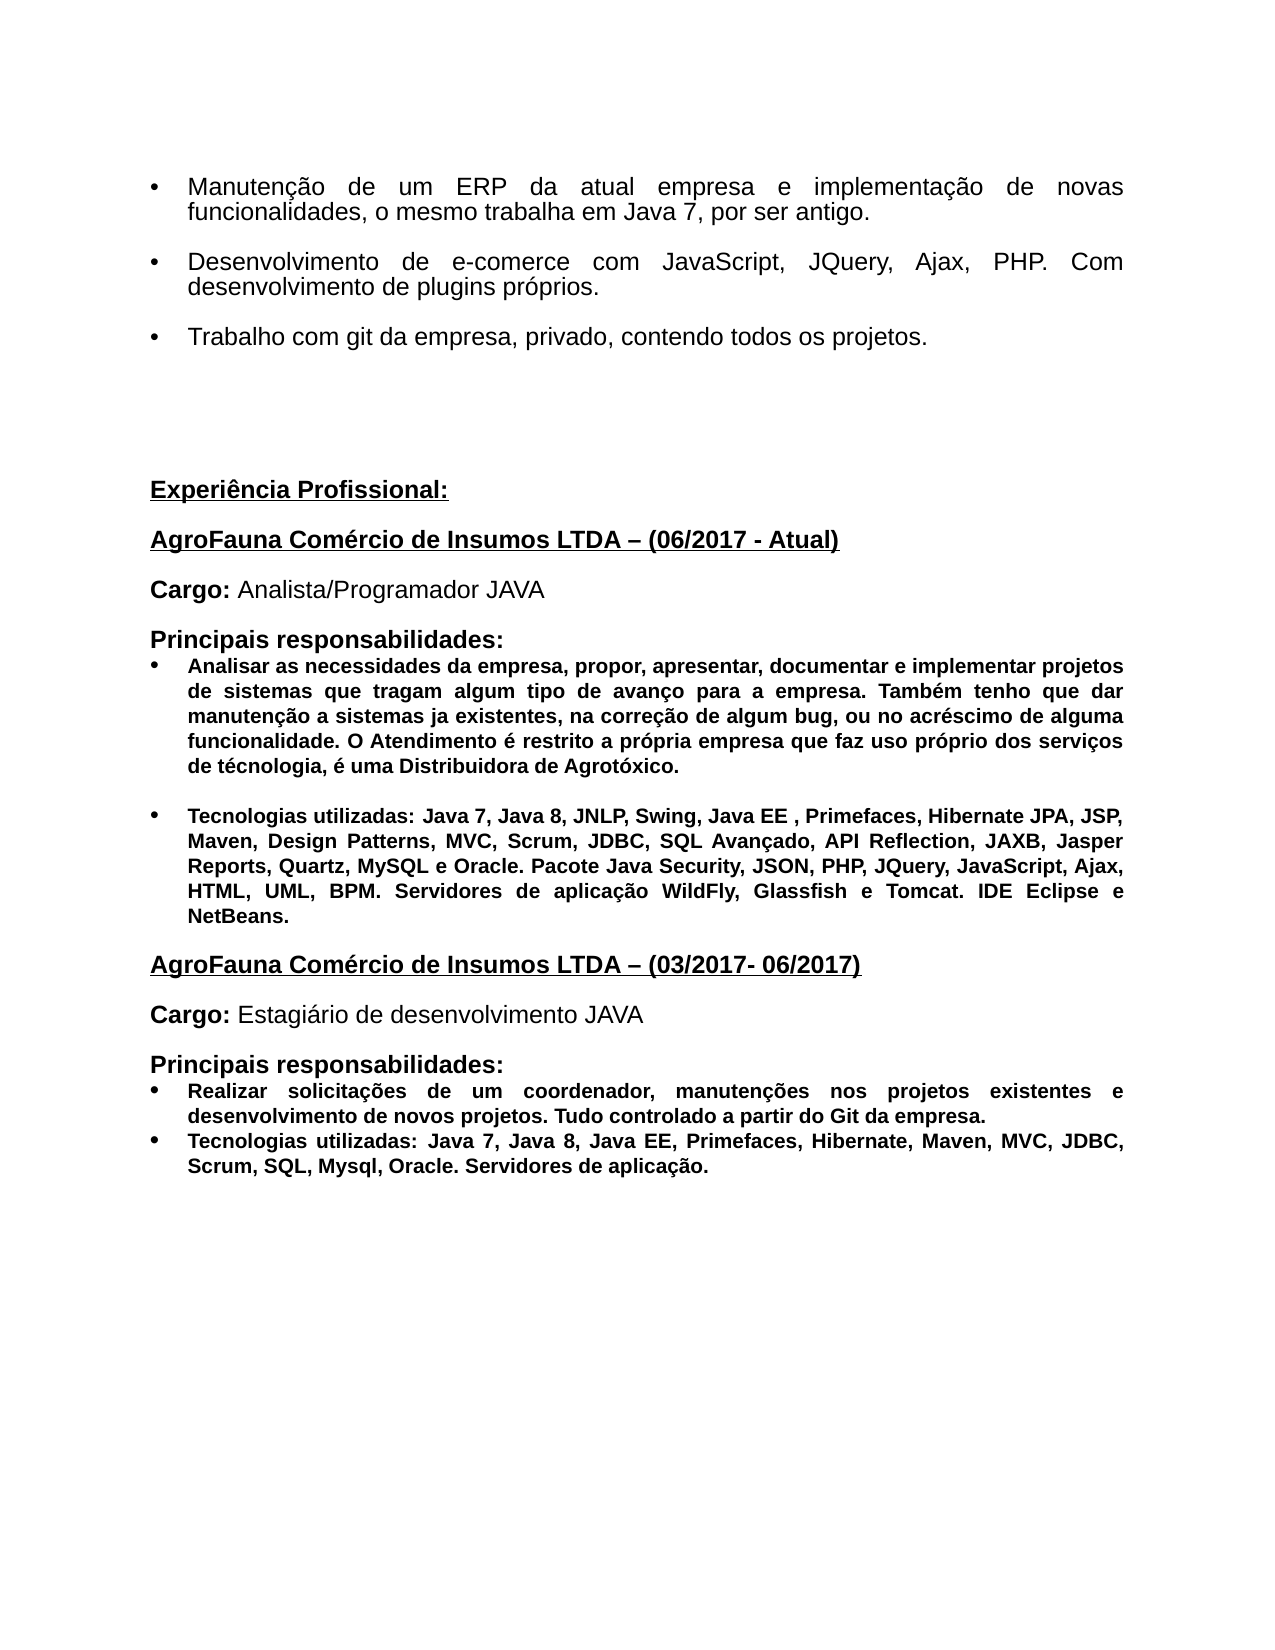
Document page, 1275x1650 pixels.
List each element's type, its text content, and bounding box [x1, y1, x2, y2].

text Principais responsabilidades: [150, 1053, 1125, 1078]
text Cargo: Estagiário de desenvolvimento JAVA [150, 1003, 1125, 1028]
list Manutenção de um ERP da atual empresa e implementação de novas funcionalidades, o mesmo trabalha em Java 7, por ser antigo. [150, 175, 1125, 225]
list Tecnologias utilizadas: Java 7, Java 8, Java EE, Primefaces, Hibernate, Maven, MVC, JDBC, Scrum, SQL, Mysql, Oracle. Servidores de aplicação. [150, 1128, 1125, 1178]
text AgroFauna Comércio de Insumos LTDA – (03/2017- 06/2017) [150, 953, 1125, 978]
text Principais responsabilidades: [150, 628, 1125, 653]
list Desenvolvimento de e-comerce com JavaScript, JQuery, Ajax, PHP. Com desenvolvimento de plugins próprios. [150, 250, 1125, 300]
list Analisar as necessidades da empresa, propor, apresentar, documentar e implementar projetos de sistemas que tragam algum tipo de avanço para a empresa. Também tenho que dar manutenção a sistemas ja existentes, na correção de algum bug, ou no acréscimo de alguma funcionalidade. O Atendimento é restrito a própria empresa que faz uso próprio dos serviços de técnologia, é uma Distribuidora de Agrotóxico. [150, 653, 1125, 778]
text Experiência Profissional: [150, 478, 1125, 503]
list Realizar solicitações de um coordenador, manutenções nos projetos existentes e desenvolvimento de novos projetos. Tudo controlado a partir do Git da empresa. [150, 1078, 1125, 1128]
text AgroFauna Comércio de Insumos LTDA – (06/2017 - Atual) [150, 528, 1125, 553]
list Tecnologias utilizadas: Java 7, Java 8, JNLP, Swing, Java EE , Primefaces, Hibernate JPA, JSP, Maven, Design Patterns, MVC, Scrum, JDBC, SQL Avançado, API Reflection, JAXB, Jasper Reports, Quartz, MySQL e Oracle. Pacote Java Security, JSON, PHP, JQuery, JavaScript, Ajax, HTML, UML, BPM. Servidores de aplicação WildFly, Glassfish e Tomcat. IDE Eclipse e NetBeans. [150, 803, 1125, 928]
list Trabalho com git da empresa, privado, contendo todos os projetos. [150, 325, 1125, 350]
text Cargo: Analista/Programador JAVA [150, 578, 1125, 603]
